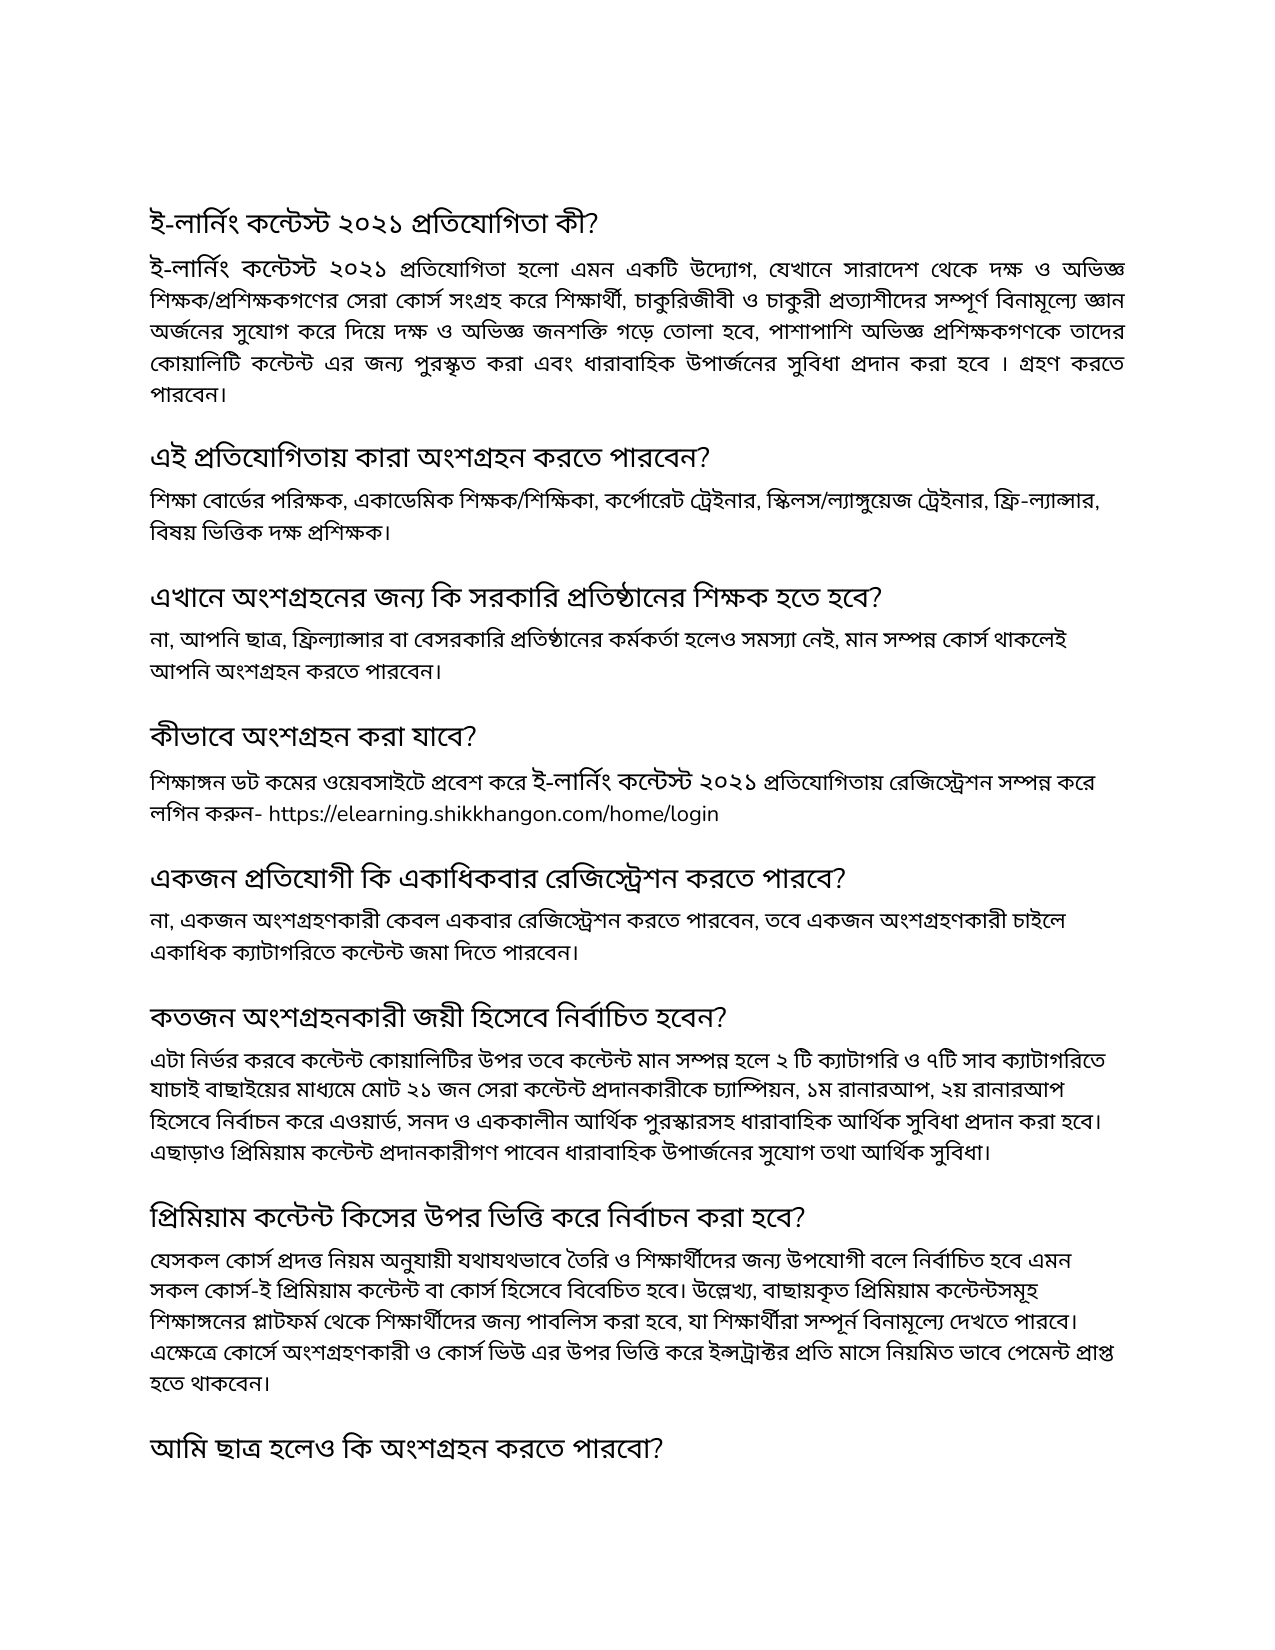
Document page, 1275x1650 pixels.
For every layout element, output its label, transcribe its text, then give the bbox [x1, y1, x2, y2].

subtitle এই প্রতিযোগিতায় কারা অংশগ্রহন করতে পারবেন? [150, 438, 1125, 478]
subtitle কীভাবে অংশগ্রহন করা যাবে? [150, 716, 1125, 756]
text ই-লার্নিং কন্টেস্ট ২০২১ প্রতিযোগিতা হলো এমন একটি উদ্যোগ, যেখানে সারাদেশ থেকে দক্ষ ও অভিজ্ঞ শিক্ষক/প্রশিক্ষকগণের সেরা কোর্স সংগ্রহ করে শিক্ষার্থী, চাকুরিজীবী ও চাকুরী প্রত্যাশীদের সম্পূর্ণ বিনামূল্যে জ্ঞান অর্জনের সুযোগ করে দিয়ে দক্ষ ও অভিজ্ঞ জনশক্তি গড়ে তোলা হবে, পাশাপাশি অভিজ্ঞ প্রশিক্ষকগণকে তাদের কোয়ালিটি কন্টেন্ট এর জন্য পুরস্কৃত করা এবং ধারাবাহিক উপার্জনের সুবিধা প্রদান করা হবে । গ্রহণ করতে পারবেন। [150, 250, 1125, 408]
text এটা নির্ভর করবে কন্টেন্ট কোয়ালিটির উপর তবে কন্টেন্ট মান সম্পন্ন হলে ২ টি ক্যাটাগরি ও ৭টি সাব ক্যাটাগরিতে যাচাই বাছাইয়ের মাধ্যমে মোট ২১ জন সেরা কন্টেন্ট প্রদানকারীকে চ্যাম্পিয়ন, ১ম রানারআপ, ২য় রানারআপ হিসেবে নির্বাচন করে এওয়ার্ড, সনদ ও এককালীন আর্থিক পুরস্কারসহ ধারাবাহিক আর্থিক সুবিধা প্রদান করা হবে। এছাড়াও প্রিমিয়াম কন্টেন্ট প্রদানকারীগণ পাবেন ধারাবাহিক উপার্জনের সুযোগ তথা আর্থিক সুবিধা। [150, 1045, 1125, 1168]
subtitle একজন প্রতিযোগী কি একাধিকবার রেজিস্ট্রেশন করতে পারবে? [150, 858, 1125, 898]
text শিক্ষাঙ্গন ডট কমের ওয়েবসাইটে প্রবেশ করে ই-লার্নিং কন্টেস্ট ২০২১ প্রতিযোগিতায় রেজিস্ট্রেশন সম্পন্ন করে লগিন করুন- https://elearning.shikkhangon.com/home/login [150, 763, 1125, 829]
subtitle ই-লার্নিং কন্টেস্ট ২০২১ প্রতিযোগিতা কী? [150, 203, 1125, 243]
text যেসকল কোর্স প্রদত্ত নিয়ম অনুযায়ী যথাযথভাবে তৈরি ও শিক্ষার্থীদের জন্য উপযোগী বলে নির্বাচিত হবে এমন সকল কোর্স-ই প্রিমিয়াম কন্টেন্ট বা কোর্স হিসেবে বিবেচিত হবে। উল্লেখ্য, বাছায়কৃত প্রিমিয়াম কন্টেন্টসমূহ শিক্ষাঙ্গনের প্লাটফর্ম থেকে শিক্ষার্থীদের জন্য পাবলিস করা হবে, যা শিক্ষার্থীরা সম্পূর্ন বিনামূল্যে দেখতে পারবে। এক্ষেত্রে কোর্সে অংশগ্রহণকারী ও কোর্স ভিউ এর উপর ভিত্তি করে ইন্সট্রাক্টর প্রতি মাসে নিয়মিত ভাবে পেমেন্ট প্রাপ্ত হতে থাকবেন। [150, 1245, 1125, 1400]
subtitle প্রিমিয়াম কন্টেন্ট কিসের উপর ভিত্তি করে নির্বাচন করা হবে? [150, 1197, 1125, 1237]
text না, একজন অংশগ্রহণকারী কেবল একবার রেজিস্ট্রেশন করতে পারবেন, তবে একজন অংশগ্রহণকারী চাইলে একাধিক ক্যাটাগরিতে কন্টেন্ট জমা দিতে পারবেন। [150, 906, 1125, 968]
subtitle এখানে অংশগ্রহনের জন্য কি সরকারি প্রতিষ্ঠানের শিক্ষক হতে হবে? [150, 577, 1125, 617]
subtitle কতজন অংশগ্রহনকারী জয়ী হিসেবে নির্বাচিত হবেন? [150, 997, 1125, 1037]
subtitle আমি ছাত্র হলেও কি অংশগ্রহন করতে পারবো? [150, 1429, 1125, 1469]
text না, আপনি ছাত্র, ফ্রিল্যান্সার বা বেসরকারি প্রতিষ্ঠানের কর্মকর্তা হলেও সমস্যা নেই, মান সম্পন্ন কোর্স থাকলেই আপনি অংশগ্রহন করতে পারবেন। [150, 624, 1125, 687]
text শিক্ষা বোর্ডের পরিক্ষক, একাডেমিক শিক্ষক/শিক্ষিকা, কর্পোরেট ট্রেইনার, স্কিলস/ল্যাঙ্গুয়েজ ট্রেইনার, ফ্রি-ল্যান্সার, বিষয় ভিত্তিক দক্ষ প্রশিক্ষক। [150, 485, 1125, 548]
